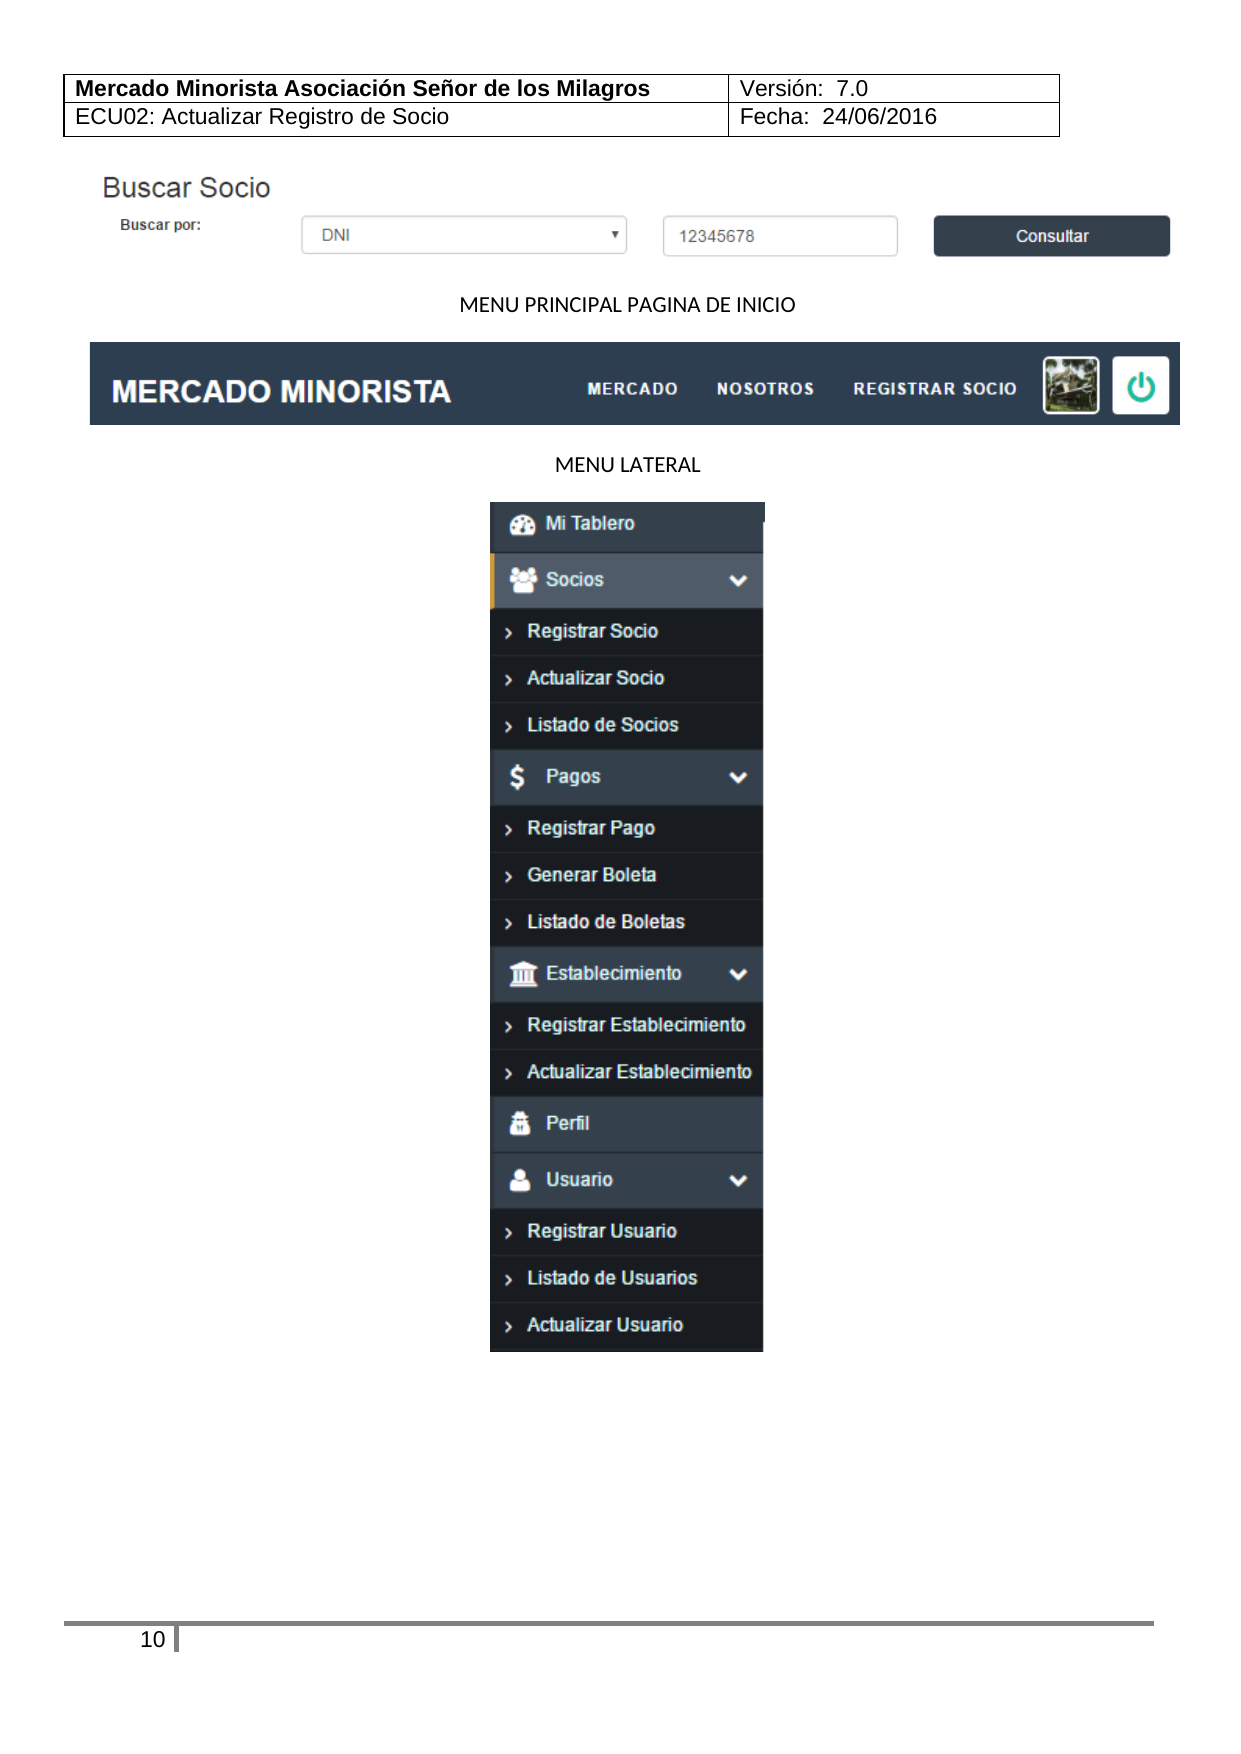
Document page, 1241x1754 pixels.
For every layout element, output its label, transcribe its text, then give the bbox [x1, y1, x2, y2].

text MENU LATERAL [90, 450, 1165, 478]
picture [89, 342, 1180, 425]
picture [89, 165, 1180, 265]
picture [490, 502, 765, 1352]
text MENU PRINCIPAL PAGINA DE INICIO [90, 290, 1165, 318]
